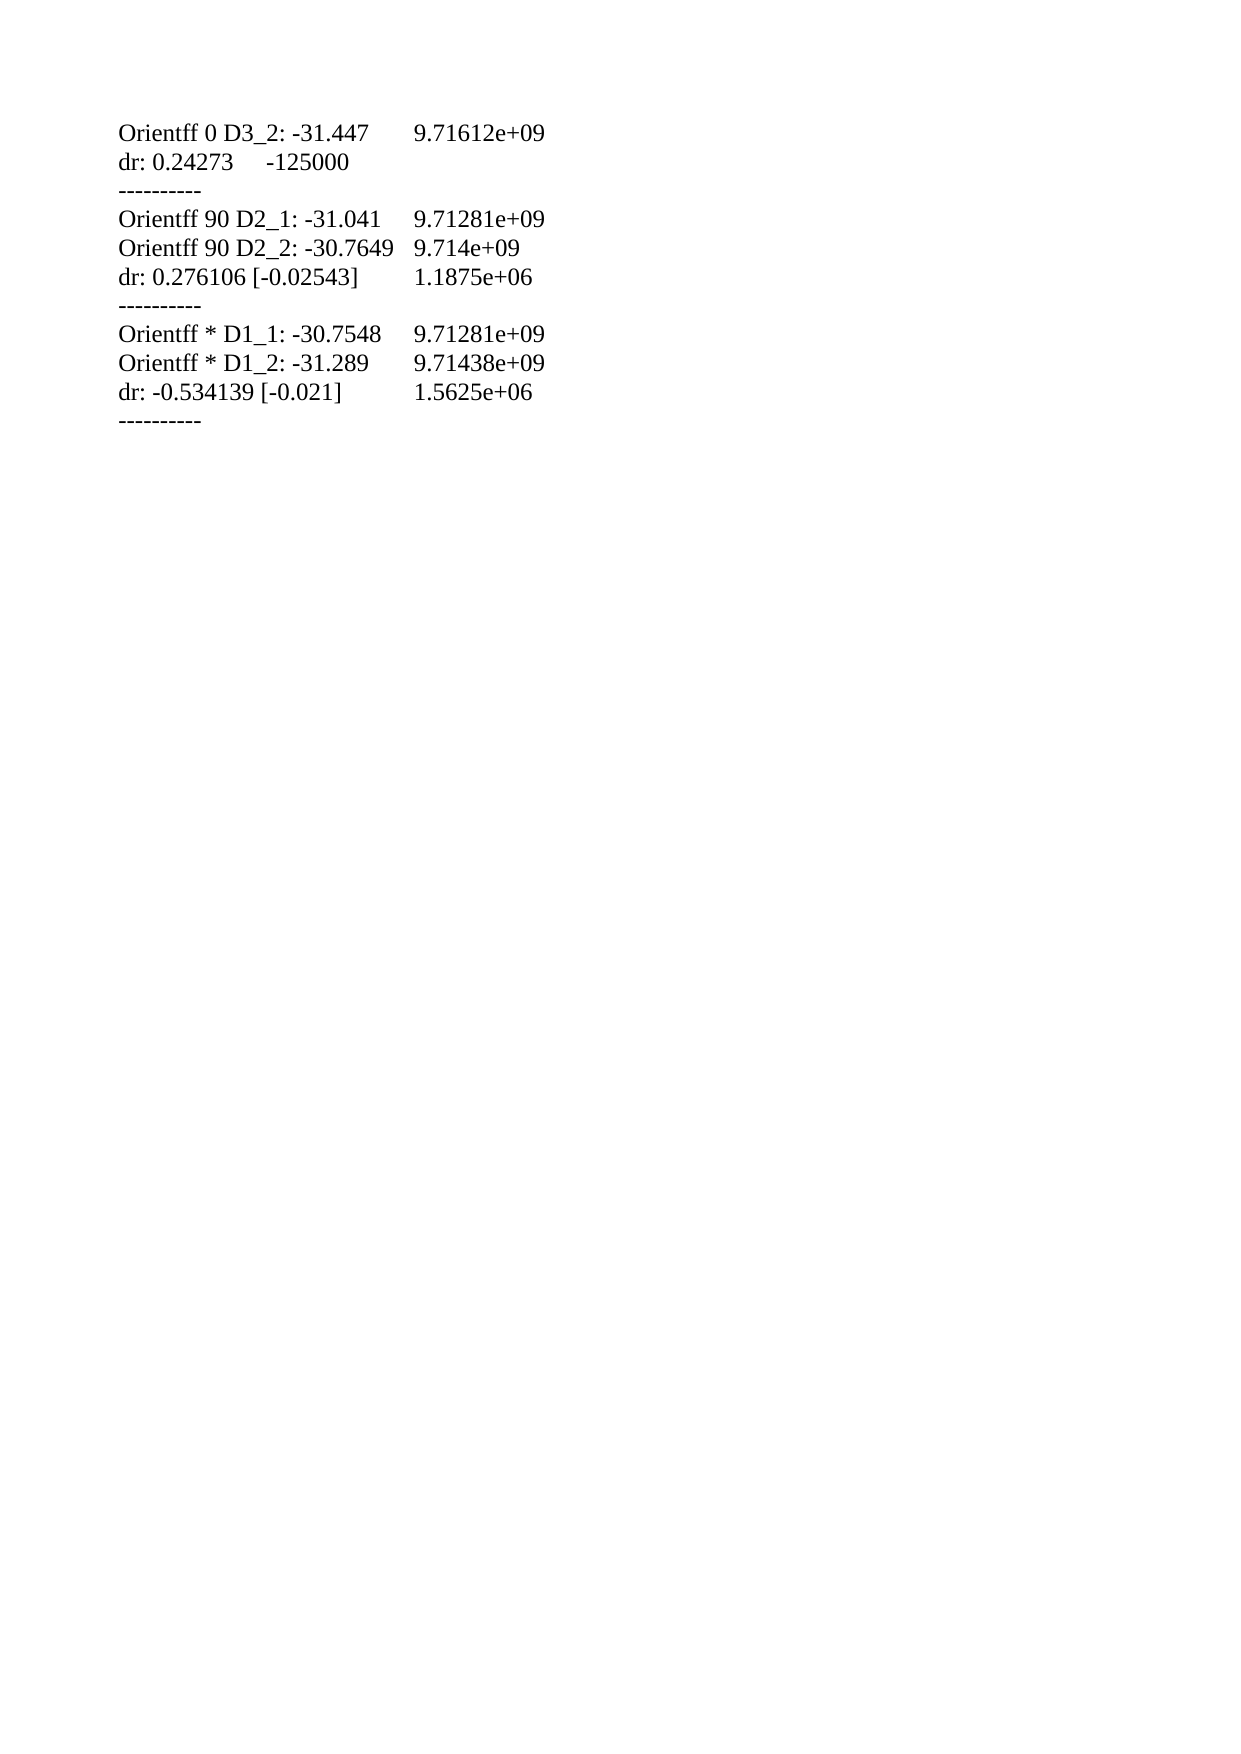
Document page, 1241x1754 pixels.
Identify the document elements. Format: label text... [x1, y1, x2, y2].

text Orientff 90 D2_2: -30.7649 9.714e+09 [118, 233, 1122, 262]
text Orientff * D1_1: -30.7548 9.71281e+09 [118, 319, 1122, 348]
text Orientff 90 D2_1: -31.041 9.71281e+09 [118, 204, 1122, 233]
text dr: 0.24273 -125000 [118, 147, 1122, 176]
text ---------- [118, 291, 1122, 319]
text ---------- [118, 406, 1122, 434]
text Orientff * D1_2: -31.289 9.71438e+09 [118, 348, 1122, 377]
text ---------- [118, 176, 1122, 204]
text dr: 0.276106 [-0.02543] 1.1875e+06 [118, 262, 1122, 291]
text dr: -0.534139 [-0.021] 1.5625e+06 [118, 377, 1122, 406]
text Orientff 0 D3_2: -31.447 9.71612e+09 [118, 118, 1122, 147]
